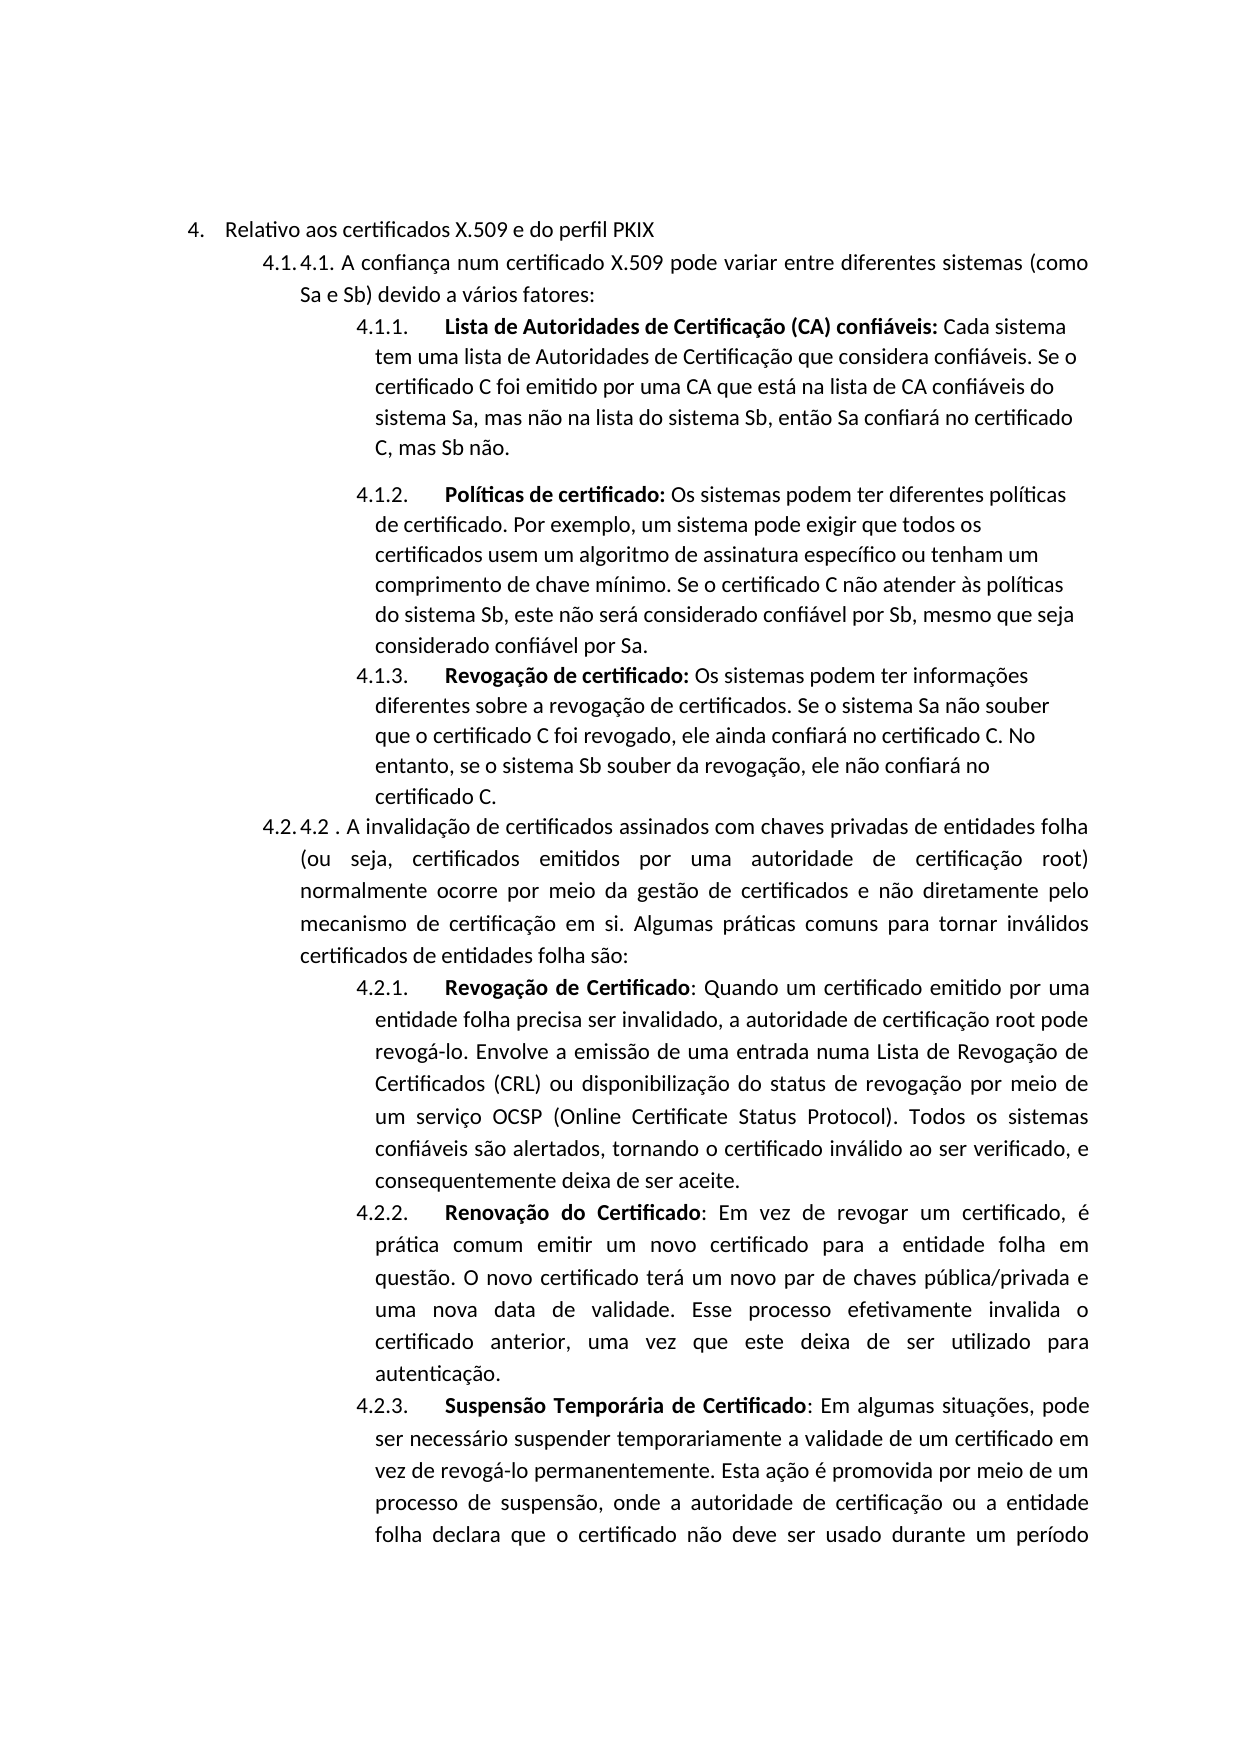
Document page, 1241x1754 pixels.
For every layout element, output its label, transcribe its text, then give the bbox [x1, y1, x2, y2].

list Relativo aos certificados X.509 e do perfil PKIX [187, 216, 1090, 243]
list Renovação do Certificado: Em vez de revogar um certificado, é prática comum emitir um novo certificado para a entidade folha em questão. O novo certificado terá um novo par de chaves pública/privada e uma nova data de validade. Esse processo efetivamente invalida o certificado anterior, uma vez que este deixa de ser utilizado para autenticação. [356, 1198, 1090, 1387]
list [356, 1391, 1090, 1548]
list 4.1. A confiança num certificado X.509 pode variar entre diferentes sistemas (como Sa e Sb) devido a vários fatores: [262, 248, 1090, 308]
list Políticas de certificado: Os sistemas podem ter diferentes políticas de certificado. Por exemplo, um sistema pode exigir que todos os certificados usem um algoritmo de assinatura específico ou tenham um comprimento de chave mínimo. Se o certificado C não atender às políticas do sistema Sb, este não será considerado confiável por Sb, mesmo que seja considerado confiável por Sa. [356, 480, 1090, 659]
list Lista de Autoridades de Certificação (CA) confiáveis: Cada sistema tem uma lista de Autoridades de Certificação que considera confiáveis. Se o certificado C foi emitido por uma CA que está na lista de CA confiáveis do sistema Sa, mas não na lista do sistema Sb, então Sa confiará no certificado C, mas Sb não. [356, 312, 1090, 461]
list Revogação de certificado: Os sistemas podem ter informações diferentes sobre a revogação de certificados. Se o sistema Sa não souber que o certificado C foi revogado, ele ainda confiará no certificado C. No entanto, se o sistema Sb souber da revogação, ele não confiará no certificado C. [356, 661, 1090, 810]
list 4.2 . A invalidação de certificados assinados com chaves privadas de entidades folha (ou seja, certificados emitidos por uma autoridade de certificação root) normalmente ocorre por meio da gestão de certificados e não diretamente pelo mecanismo de certificação em si. Algumas práticas comuns para tornar inválidos certificados de entidades folha são: [262, 812, 1090, 969]
list Revogação de Certificado: Quando um certificado emitido por uma entidade folha precisa ser invalidado, a autoridade de certificação root pode revogá-lo. Envolve a emissão de uma entrada numa Lista de Revogação de Certificados (CRL) ou disponibilização do status de revogação por meio de um serviço OCSP (Online Certificate Status Protocol). Todos os sistemas confiáveis são alertados, tornando o certificado inválido ao ser verificado, e consequentemente deixa de ser aceite. [356, 973, 1090, 1194]
